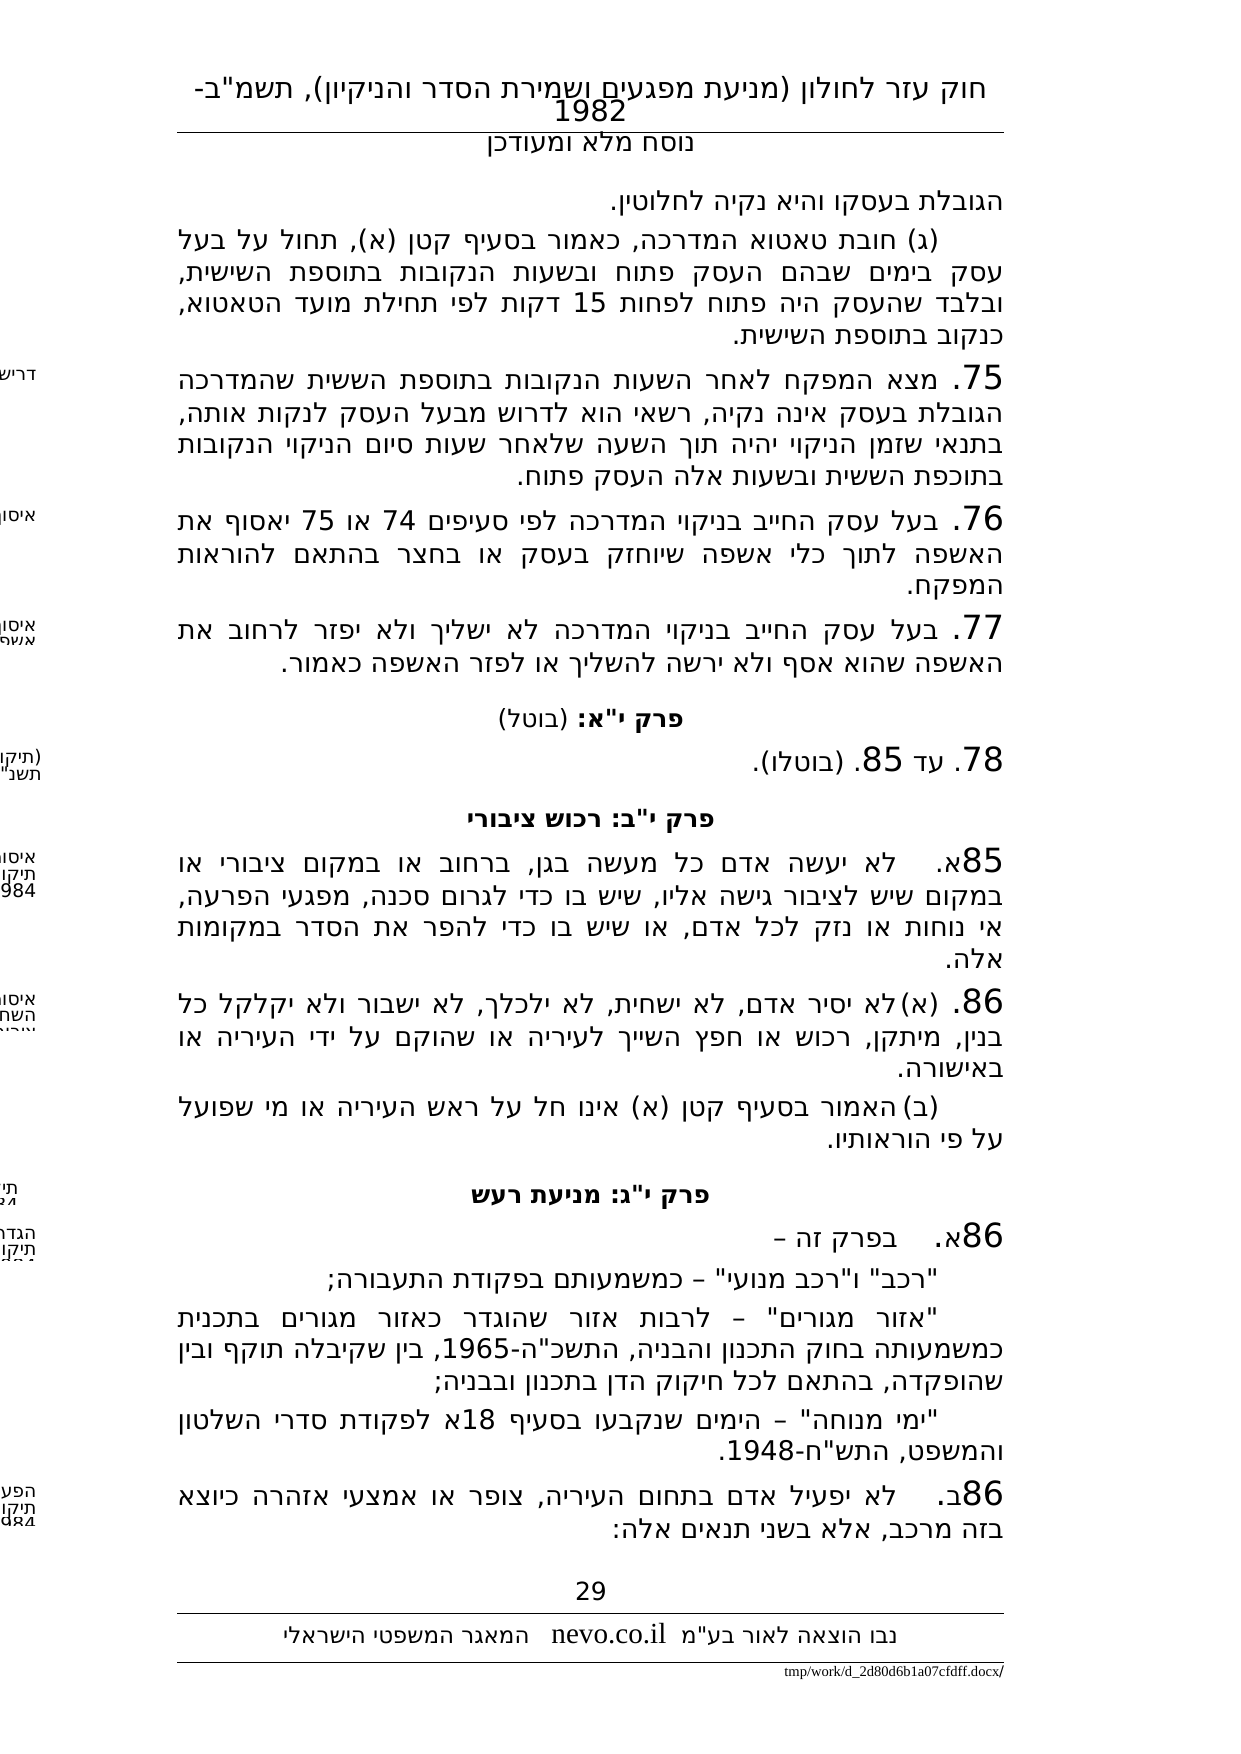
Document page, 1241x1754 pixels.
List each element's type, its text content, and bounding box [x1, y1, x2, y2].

text "ימי מנוחה" – הימים שנקבעו בסעיף 18א לפקודת סדרי השלטון והמשפט, התש"ח-1948. [177, 1404, 1004, 1467]
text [177, 185, 1004, 217]
text (ב) האמור בסעיף קטן (א) אינו חל על ראש העיריה או מי שפועל על פי הוראותיו. [177, 1092, 1004, 1155]
text 86ב. לא יפעיל אדם בתחום העיריה, צופר או אמצעי אזהרה כיוצא בזה מרכב, אלא בשני תנאים אלה: [177, 1475, 1004, 1545]
text 78. עד 85. (בוטלו). [177, 741, 1004, 779]
text 85א. לא יעשה אדם כל מעשה בגן, ברחוב או במקום ציבורי או במקום שיש לציבור גישה אליו, שיש בו כדי לגרום סכנה, מפגעי הפרעה, אי נוחות או נזק לכל אדם, או שיש בו כדי להפר את הסדר במקומות אלה. [177, 841, 1004, 975]
text 76. בעל עסק החייב בניקוי המדרכה לפי סעיפים 74 או 75 יאסוף את האשפה לתוך כלי אשפה שיוחזק בעסק או בחצר בהתאם להוראות המפקח. [177, 499, 1004, 601]
text פרק י"א: (בוטל) [177, 704, 1004, 733]
text 75. מצא המפקח לאחר השעות הנקובות בתוספת הששית שהמדרכה הגובלת בעסק אינה נקיה, רשאי הוא לדרוש מבעל העסק לנקות אותה, בתנאי שזמן הניקוי יהיה תוך השעה שלאחר שעות סיום הניקוי הנקובות בתוכפת הששית ובשעות אלה העסק פתוח. [177, 358, 1004, 492]
text פרק י"ג: מניעת רעש [177, 1180, 1004, 1209]
text "אזור מגורים" – לרבות אזור שהוגדר כאזור מגורים בתכנית כמשמעותה בחוק התכנון והבניה, התשכ"ה-1965, בין שקיבלה תוקף ובין שהופקדה, בהתאם לכל חיקוק הדן בתכנון ובבניה; [177, 1302, 1004, 1397]
text 86. (א) לא יסיר אדם, לא ישחית, לא ילכלך, לא ישבור ולא יקלקל כל בנין, מיתקן, רכוש או חפץ השייך לעיריה או שהוקם על ידי העיריה או באישורה. [177, 982, 1004, 1084]
text 86א. בפרק זה – [177, 1217, 1004, 1255]
text פרק י"ב: רכוש ציבורי [177, 804, 1004, 834]
text (ג) חובת טאטוא המדרכה, כאמור בסעיף קטן (א), תחול על בעל עסק בימים שבהם העסק פתוח ובשעות הנקובות בתוספת השישית, ובלבד שהעסק היה פתוח לפחות 15 דקות לפי תחילת מועד הטאטוא, כנקוב בתוספת השישית. [177, 224, 1004, 351]
text "רכב" ו"רכב מנועי" – כמשמעותם בפקודת התעבורה; [177, 1263, 1004, 1294]
text 77. בעל עסק החייב בניקוי המדרכה לא ישליך ולא יפזר לרחוב את האשפה שהוא אסף ולא ירשה להשליך או לפזר האשפה כאמור. [177, 609, 1004, 679]
